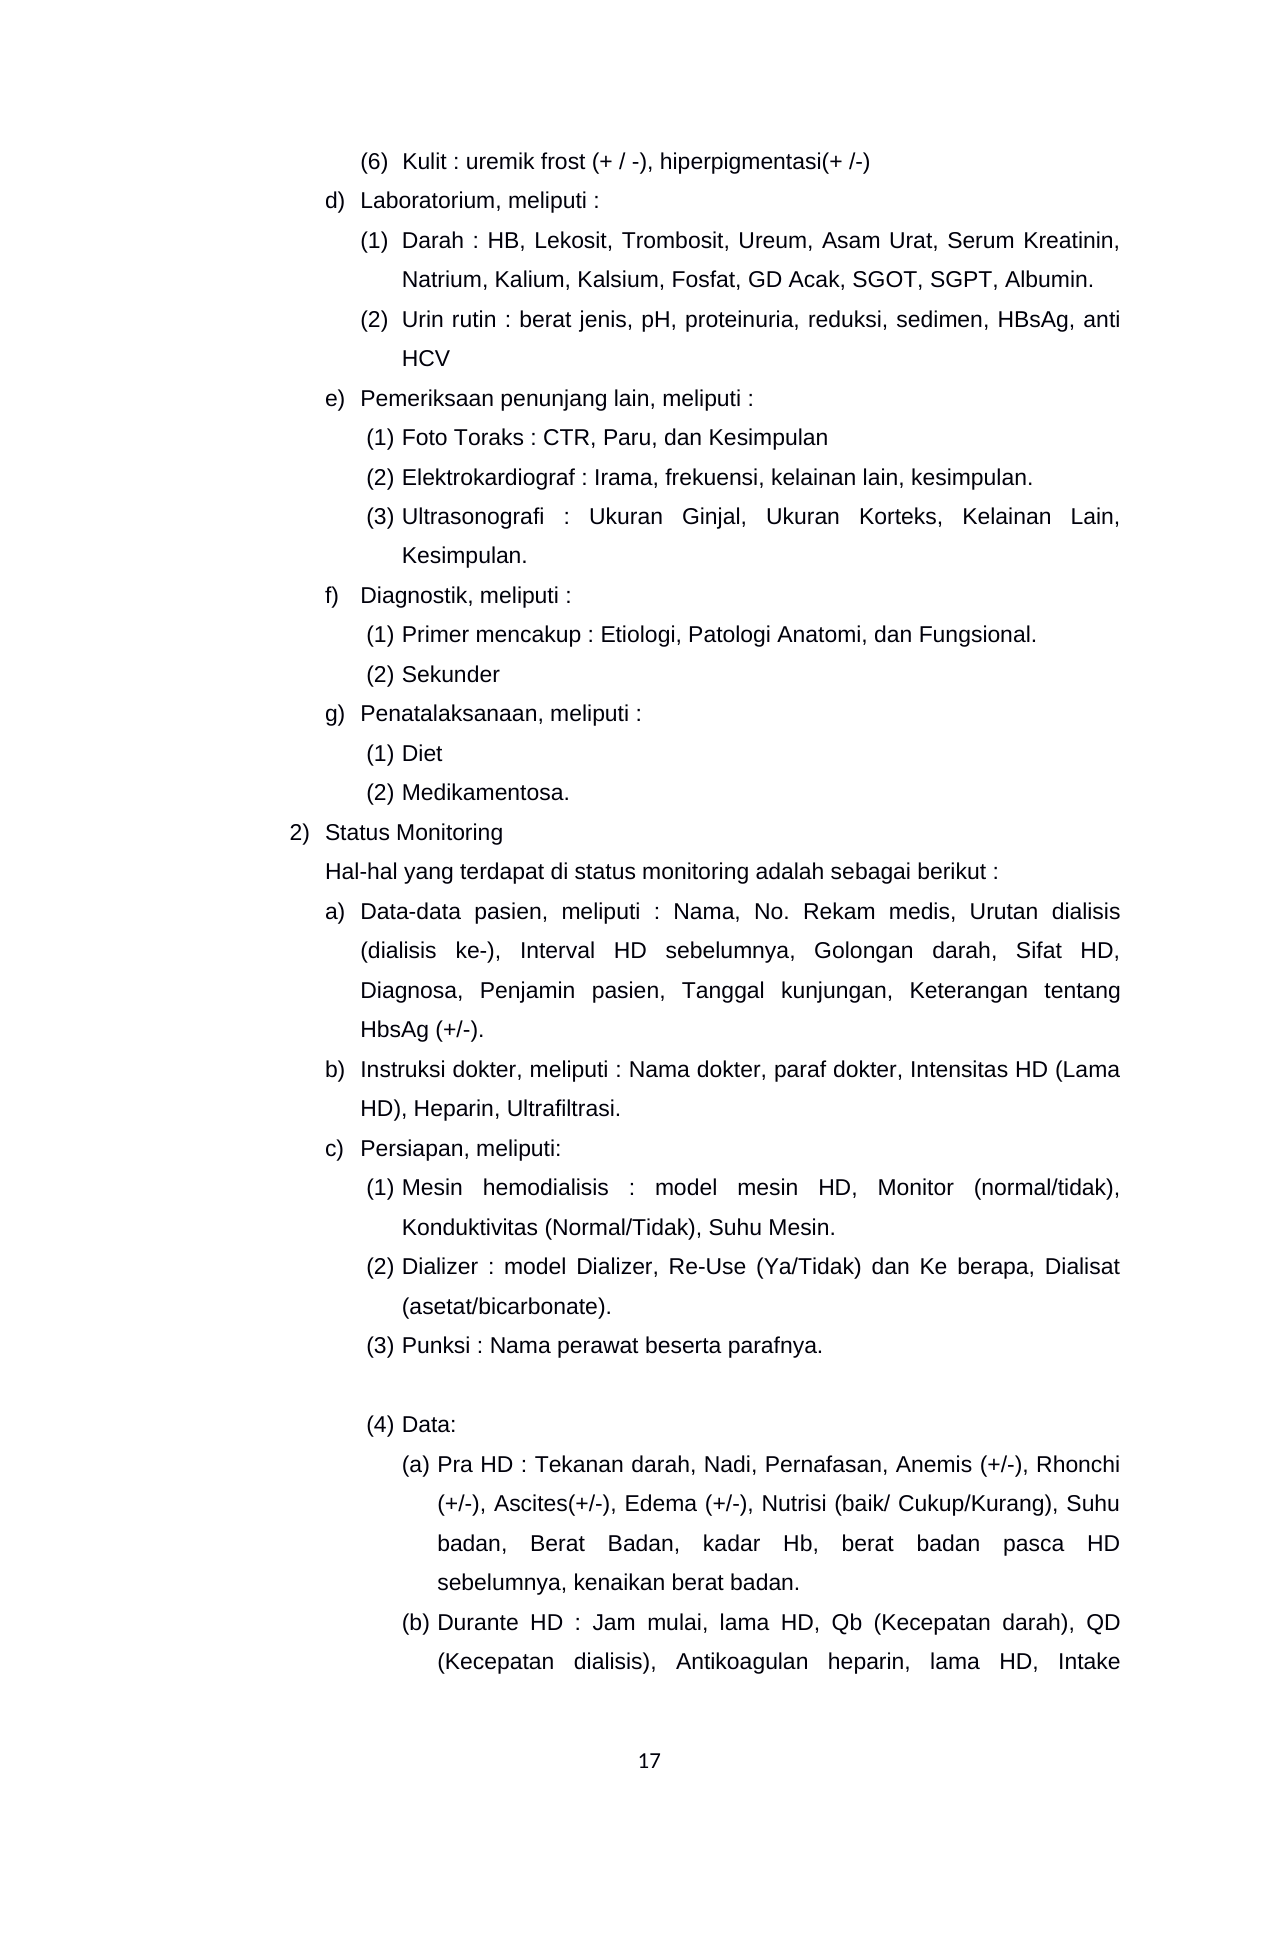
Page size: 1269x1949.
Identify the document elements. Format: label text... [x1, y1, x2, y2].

list Dializer : model Dializer, Re-Use (Ya/Tidak) dan Ke berapa, Dialisat (asetat/bicarbonate). [366, 1253, 1121, 1319]
list Sekunder [366, 661, 1121, 687]
list Penatalaksanaan, meliputi : [325, 700, 1121, 727]
list Medikamentosa. [366, 779, 1121, 806]
list Persiapan, meliputi: [325, 1135, 1121, 1161]
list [402, 1608, 1121, 1674]
list Data-data pasien, meliputi : Nama, No. Rekam medis, Urutan dialisis (dialisis ke-), Interval HD sebelumnya, Golongan darah, Sifat HD, Diagnosa, Penjamin pasien, Tanggal kunjungan, Keterangan tentang HbsAg (+/-). [325, 898, 1121, 1043]
list Darah : HB, Lekosit, Trombosit, Ureum, Asam Urat, Serum Kreatinin, Natrium, Kalium, Kalsium, Fosfat, GD Acak, SGOT, SGPT, Albumin. [360, 227, 1121, 292]
list Urin rutin : berat jenis, pH, proteinuria, reduksi, sedimen, HBsAg, anti HCV [360, 306, 1121, 371]
list Foto Toraks : CTR, Paru, dan Kesimpulan [366, 424, 1121, 450]
list Mesin hemodialisis : model mesin HD, Monitor (normal/tidak), Konduktivitas (Normal/Tidak), Suhu Mesin. [366, 1174, 1121, 1240]
list Pemeriksaan penunjang lain, meliputi : [325, 384, 1121, 411]
list Pra HD : Tekanan darah, Nadi, Pernafasan, Anemis (+/-), Rhonchi (+/-), Ascites(+/-), Edema (+/-), Nutrisi (baik/ Cukup/Kurang), Suhu badan, Berat Badan, kadar Hb, berat badan pasca HD sebelumnya, kenaikan berat badan. [402, 1451, 1121, 1595]
list Punksi : Nama perawat beserta parafnya. [366, 1332, 1121, 1358]
list Elektrokardiograf : Irama, frekuensi, kelainan lain, kesimpulan. [366, 463, 1121, 490]
list Kulit : uremik frost (+ / -), hiperpigmentasi(+ /-) [360, 148, 1121, 174]
list Instruksi dokter, meliputi : Nama dokter, paraf dokter, Intensitas HD (Lama HD), Heparin, Ultrafiltrasi. [325, 1056, 1121, 1122]
list Ultrasonografi : Ukuran Ginjal, Ukuran Korteks, Kelainan Lain, Kesimpulan. [366, 503, 1121, 569]
list Data: [366, 1411, 1121, 1437]
list Laboratorium, meliputi : [325, 187, 1121, 213]
list Primer mencakup : Etiologi, Patologi Anatomi, dan Fungsional. [366, 621, 1121, 648]
list Status Monitoring [289, 819, 1121, 845]
text Hal-hal yang terdapat di status monitoring adalah sebagai berikut : [325, 858, 1121, 885]
list Diagnostik, meliputi : [325, 582, 1121, 608]
list Diet [366, 740, 1121, 766]
